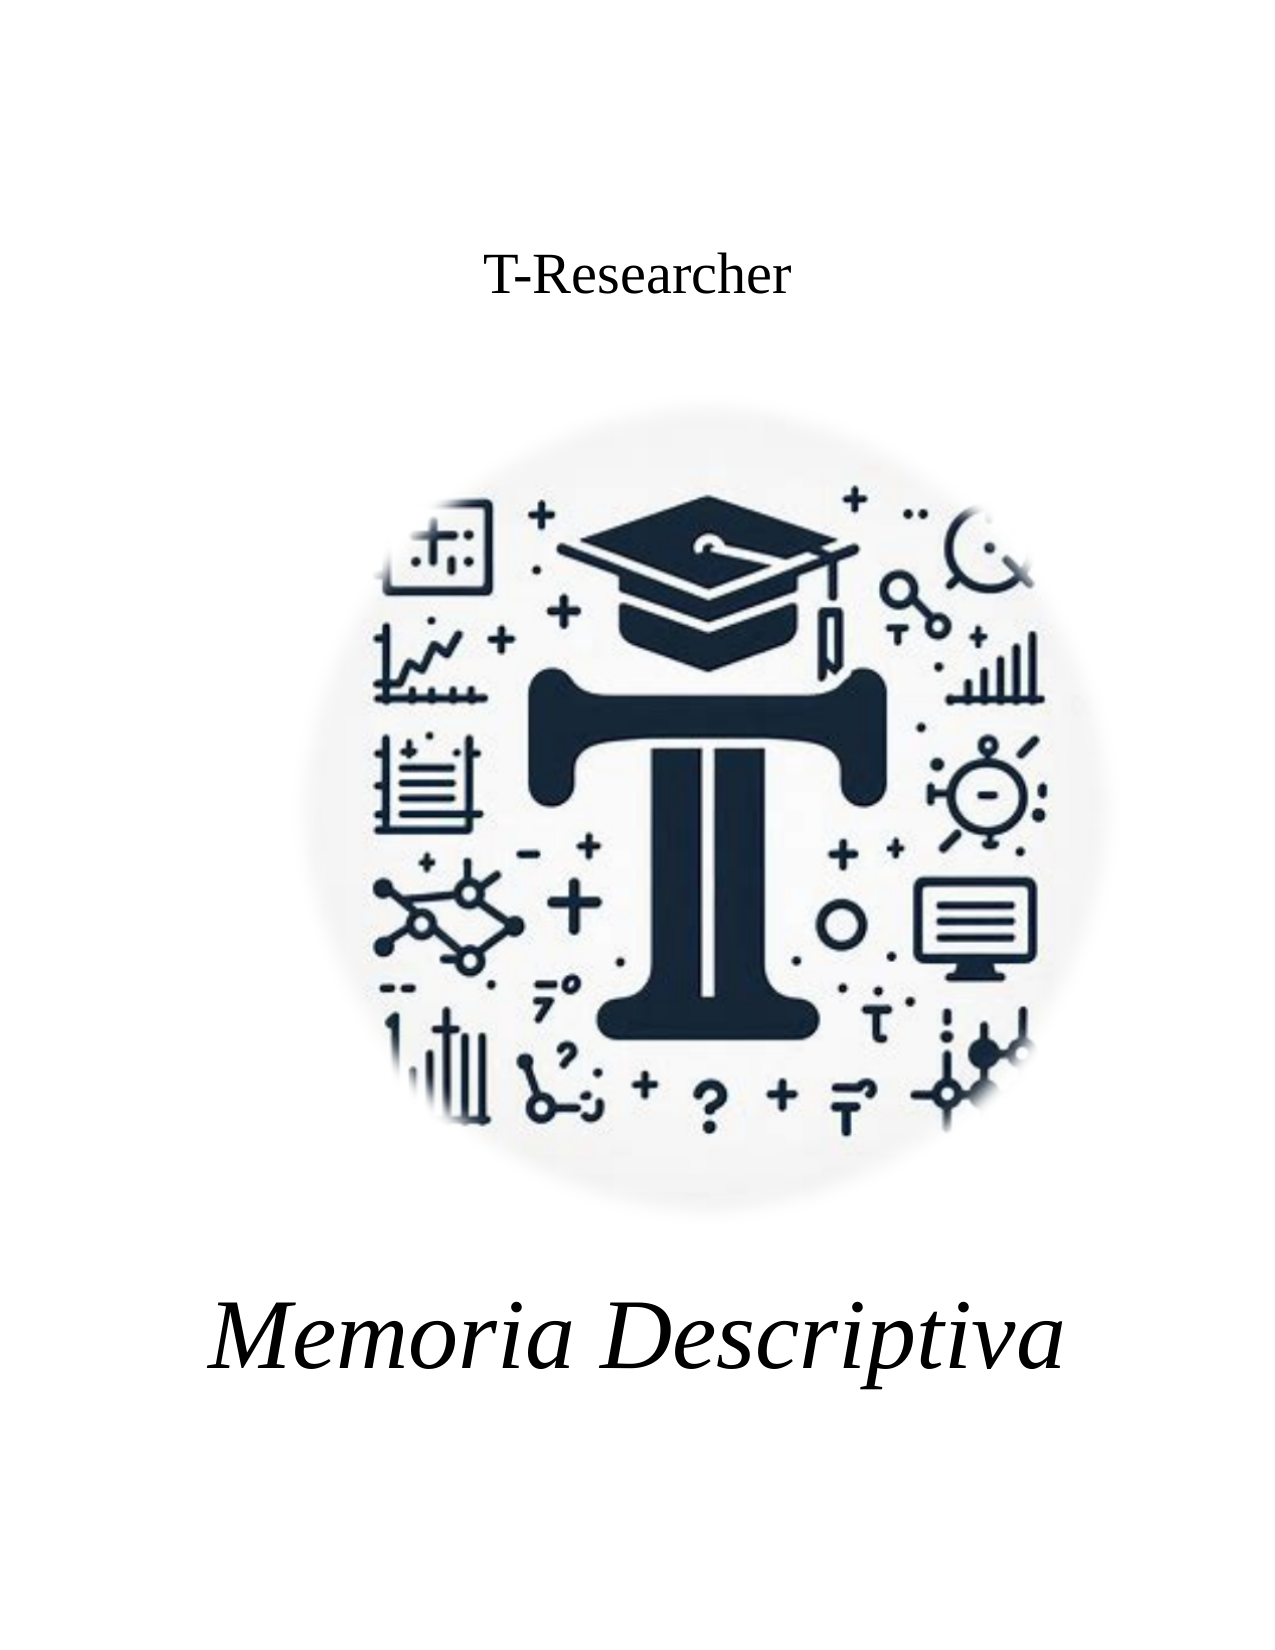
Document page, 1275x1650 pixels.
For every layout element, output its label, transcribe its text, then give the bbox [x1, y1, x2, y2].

picture [316, 419, 1097, 1199]
text Memoria Descriptiva [150, 1275, 1125, 1390]
text T-Researcher [150, 239, 1125, 306]
